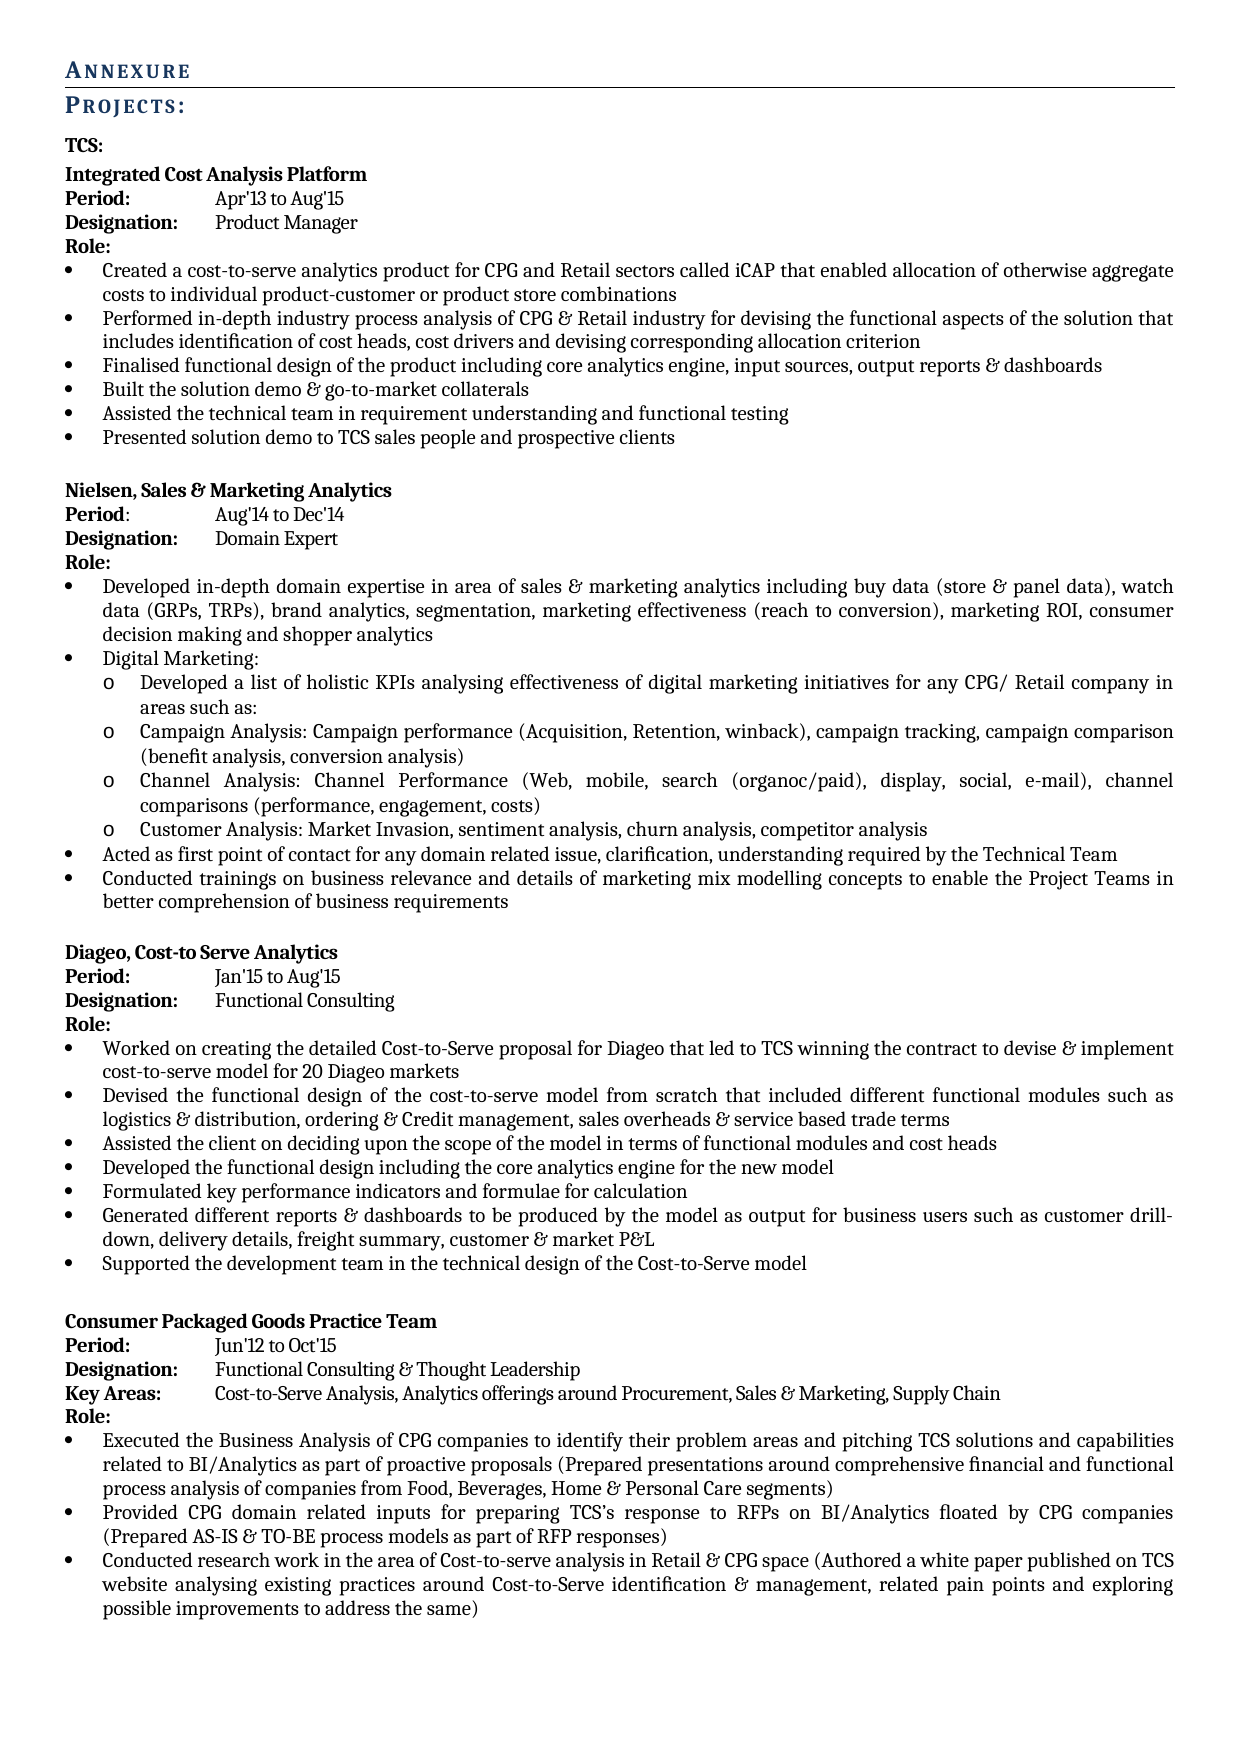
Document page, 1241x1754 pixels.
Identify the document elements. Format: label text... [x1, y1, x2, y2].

text TCS: [65, 134, 1175, 158]
list Developed the functional design including the core analytics engine for the new model [65, 1156, 1175, 1180]
list Created a cost-to-serve analytics product for CPG and Retail sectors called iCAP that enabled allocation of otherwise aggregate costs to individual product-customer or product store combinations [65, 258, 1175, 306]
list Executed the Business Analysis of CPG companies to identify their problem areas and pitching TCS solutions and capabilities related to BI/Analytics as part of proactive proposals (Prepared presentations around comprehensive ﬁnancial and functional process analysis of companies from Food, Beverages, Home & Personal Care segments) [65, 1429, 1175, 1501]
list Developed a list of holistic KPIs analysing effectiveness of digital marketing initiatives for any CPG/ Retail company in areas such as: [102, 670, 1175, 719]
text Period: Jan'15 to Aug'15 [65, 964, 1175, 988]
text Designation: Domain Expert [65, 527, 1175, 551]
text Nielsen, Sales & Marketing Analytics [65, 479, 1175, 503]
list Provided CPG domain related inputs for preparing TCS’s response to RFPs on BI/Analytics ﬂoated by CPG companies (Prepared AS-IS & TO-BE process models as part of RFP responses) [65, 1501, 1175, 1549]
list Worked on creating the detailed Cost-to-Serve proposal for Diageo that led to TCS winning the contract to devise & implement cost-to-serve model for 20 Diageo markets [65, 1036, 1175, 1084]
text Period: Aug'14 to Dec'14 [65, 503, 1175, 527]
list Conducted trainings on business relevance and details of marketing mix modelling concepts to enable the Project Teams in better comprehension of business requirements [65, 866, 1175, 914]
text Role: [65, 551, 1175, 574]
text Projects: [65, 91, 1175, 119]
list Campaign Analysis: Campaign performance (Acquisition, Retention, winback), campaign tracking, campaign comparison (beneﬁt analysis, conversion analysis) [102, 719, 1175, 768]
text Consumer Packaged Goods Practice Team [65, 1309, 1175, 1333]
list Supported the development team in the technical design of the Cost-to-Serve model [65, 1252, 1175, 1276]
text Key Areas: Cost-to-Serve Analysis, Analytics offerings around Procurement, Sales & Marketing, Supply Chain [65, 1381, 1175, 1405]
text Integrated Cost Analysis Platform [65, 162, 1175, 186]
text Role: [65, 1012, 1175, 1036]
list Devised the functional design of the cost-to-serve model from scratch that included different functional modules such as logistics & distribution, ordering & Credit management, sales overheads & service based trade terms [65, 1084, 1175, 1132]
list Assisted the client on deciding upon the scope of the model in terms of functional modules and cost heads [65, 1132, 1175, 1156]
list Presented solution demo to TCS sales people and prospective clients [65, 426, 1175, 450]
text Diageo, Cost-to Serve Analytics [65, 940, 1175, 964]
text Designation: Functional Consulting [65, 988, 1175, 1012]
list Generated different reports & dashboards to be produced by the model as output for business users such as customer drill-down, delivery details, freight summary, customer & market P&L [65, 1204, 1175, 1252]
list Performed in-depth industry process analysis of CPG & Retail industry for devising the functional aspects of the solution that includes identiﬁcation of cost heads, cost drivers and devising corresponding allocation criterion [65, 306, 1175, 354]
text Period: Apr'13 to Aug'15 [65, 186, 1175, 210]
list Finalised functional design of the product including core analytics engine, input sources, output reports & dashboards [65, 354, 1175, 378]
text Designation: Product Manager [65, 210, 1175, 234]
list Conducted research work in the area of Cost-to-serve analysis in Retail & CPG space (Authored a white paper published on TCS website analysing existing practices around Cost-to-Serve identiﬁcation & management, related pain points and exploring possible improvements to address the same) [65, 1549, 1175, 1621]
text Role: [65, 1405, 1175, 1429]
list Digital Marketing: [65, 646, 1175, 670]
list Channel Analysis: Channel Performance (Web, mobile, search (organoc/paid), display, social, e-mail), channel comparisons (performance, engagement, costs) [102, 768, 1175, 817]
list Developed in-depth domain expertise in area of sales & marketing analytics including buy data (store & panel data), watch data (GRPs, TRPs), brand analytics, segmentation, marketing effectiveness (reach to conversion), marketing ROI, consumer decision making and shopper analytics [65, 574, 1175, 646]
list Customer Analysis: Market Invasion, sentiment analysis, churn analysis, competitor analysis [102, 817, 1175, 842]
text Annexure [65, 56, 1175, 87]
list Acted as first point of contact for any domain related issue, clariﬁcation, understanding required by the Technical Team [65, 842, 1175, 866]
list Assisted the technical team in requirement understanding and functional testing [65, 402, 1175, 426]
list Formulated key performance indicators and formulae for calculation [65, 1180, 1175, 1204]
text Designation: Functional Consulting & Thought Leadership [65, 1357, 1175, 1381]
text Role: [65, 234, 1175, 258]
list Built the solution demo & go-to-market collaterals [65, 378, 1175, 402]
text Period: Jun'12 to Oct'15 [65, 1333, 1175, 1357]
